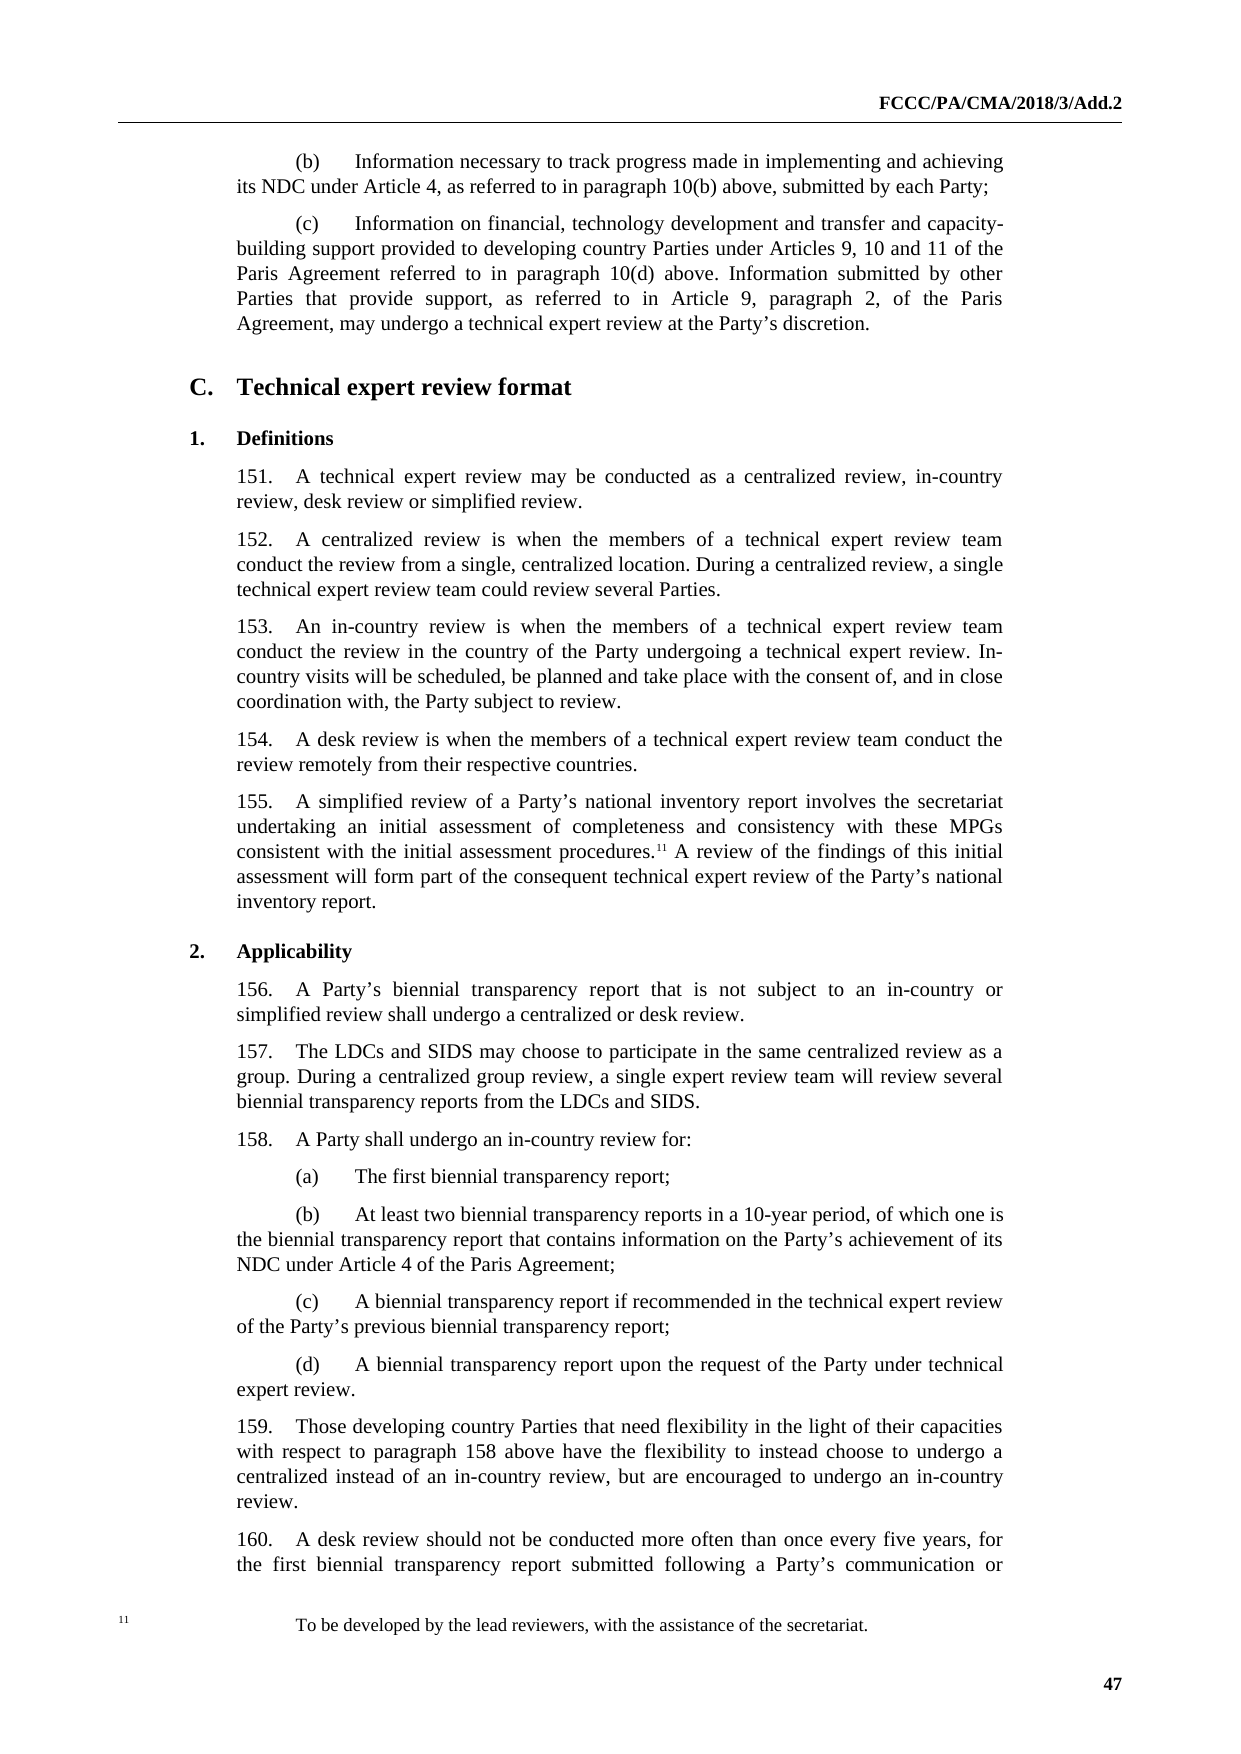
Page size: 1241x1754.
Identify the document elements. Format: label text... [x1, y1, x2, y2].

list C. Technical expert review format [189, 373, 1004, 401]
text (d) A biennial transparency report upon the request of the Party under technical expert review. [236, 1351, 1004, 1401]
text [236, 1526, 1004, 1576]
text 158. A Party shall undergo an in-country review for: [236, 1126, 1004, 1151]
text (c) Information on financial, technology development and transfer and capacity-building support provided to developing country Parties under Articles 9, 10 and 11 of the Paris Agreement referred to in paragraph 10(d) above. Information submitted by other Parties that provide support, as referred to in Article 9, paragraph 2, of the Paris Agreement, may undergo a technical expert review at the Party’s discretion. [236, 210, 1004, 335]
text (c) A biennial transparency report if recommended in the technical expert review of the Party’s previous biennial transparency report; [236, 1288, 1004, 1338]
text (b) At least two biennial transparency reports in a 10-year period, of which one is the biennial transparency report that contains information on the Party’s achievement of its NDC under Article 4 of the Paris Agreement; [236, 1201, 1004, 1276]
text 151. A technical expert review may be conducted as a centralized review, in-country review, desk review or simplified review. [236, 463, 1004, 513]
text 159. Those developing country Parties that need flexibility in the light of their capacities with respect to paragraph 158 above have the flexibility to instead choose to undergo a centralized instead of an in-country review, but are encouraged to undergo an in-country review. [236, 1413, 1004, 1513]
text (a) The first biennial transparency report; [236, 1163, 1004, 1188]
text (b) Information necessary to track progress made in implementing and achieving its NDC under Article 4, as referred to in paragraph 10(b) above, submitted by each Party; [236, 148, 1004, 198]
list 1. Definitions [189, 426, 1004, 451]
text 154. A desk review is when the members of a technical expert review team conduct the review remotely from their respective countries. [236, 726, 1004, 776]
text 153. An in-country review is when the members of a technical expert review team conduct the review in the country of the Party undergoing a technical expert review. In-country visits will be scheduled, be planned and take place with the consent of, and in close coordination with, the Party subject to review. [236, 613, 1004, 713]
text 152. A centralized review is when the members of a technical expert review team conduct the review from a single, centralized location. During a centralized review, a single technical expert review team could review several Parties. [236, 526, 1004, 601]
list 2. Applicability [189, 938, 1004, 963]
text 155. A simplified review of a Party’s national inventory report involves the secretariat undertaking an initial assessment of completeness and consistency with these MPGs consistent with the initial assessment procedures. A review of the findings of this initial assessment will form part of the consequent technical expert review of the Party’s national inventory report. [236, 788, 1004, 913]
text 156. A Party’s biennial transparency report that is not subject to an in-country or simplified review shall undergo a centralized or desk review. [236, 976, 1004, 1026]
text 157. The LDCs and SIDS may choose to participate in the same centralized review as a group. During a centralized group review, a single expert review team will review several biennial transparency reports from the LDCs and SIDS. [236, 1038, 1004, 1113]
